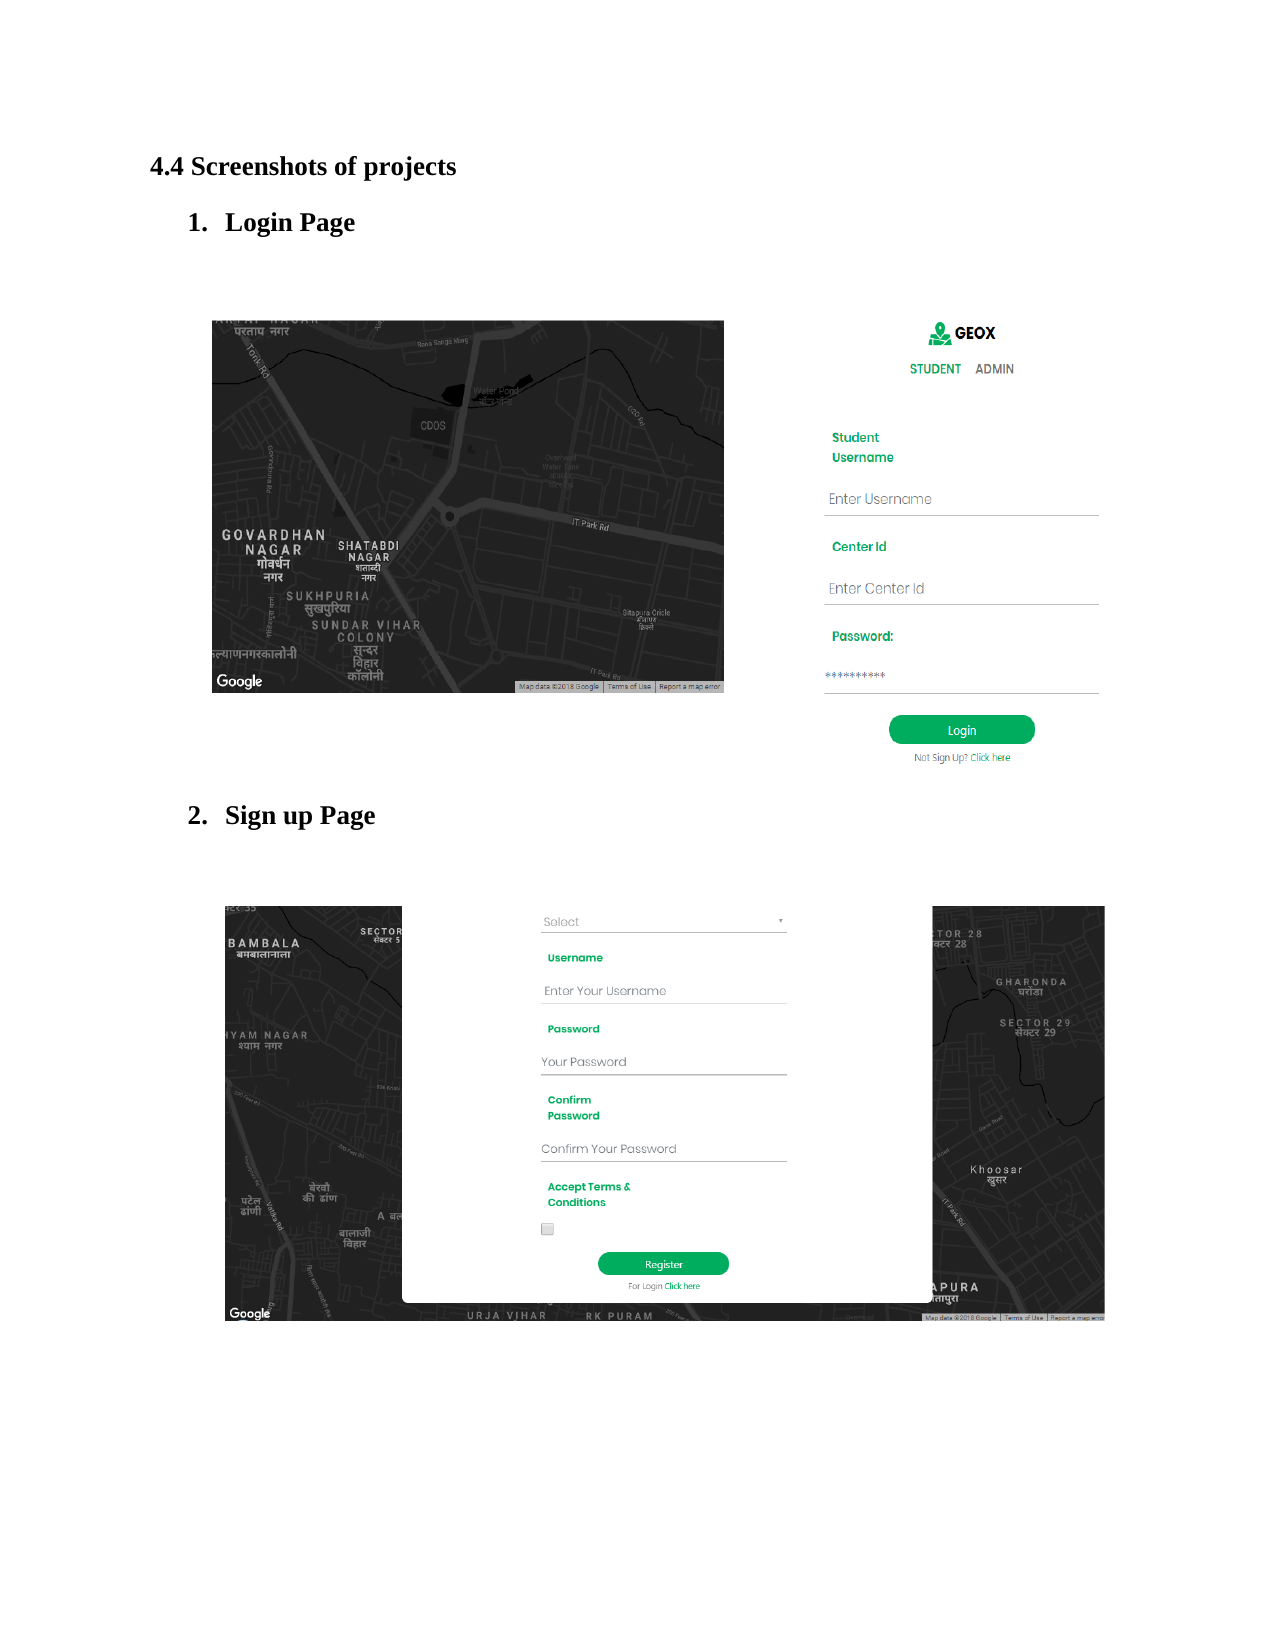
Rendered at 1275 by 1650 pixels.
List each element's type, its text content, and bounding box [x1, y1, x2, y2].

list Sign up Page [187, 799, 1125, 831]
picture [187, 263, 1149, 775]
picture [225, 906, 1105, 1321]
list Login Page [187, 207, 1125, 238]
text 4.4 Screenshots of projects [150, 150, 1125, 181]
